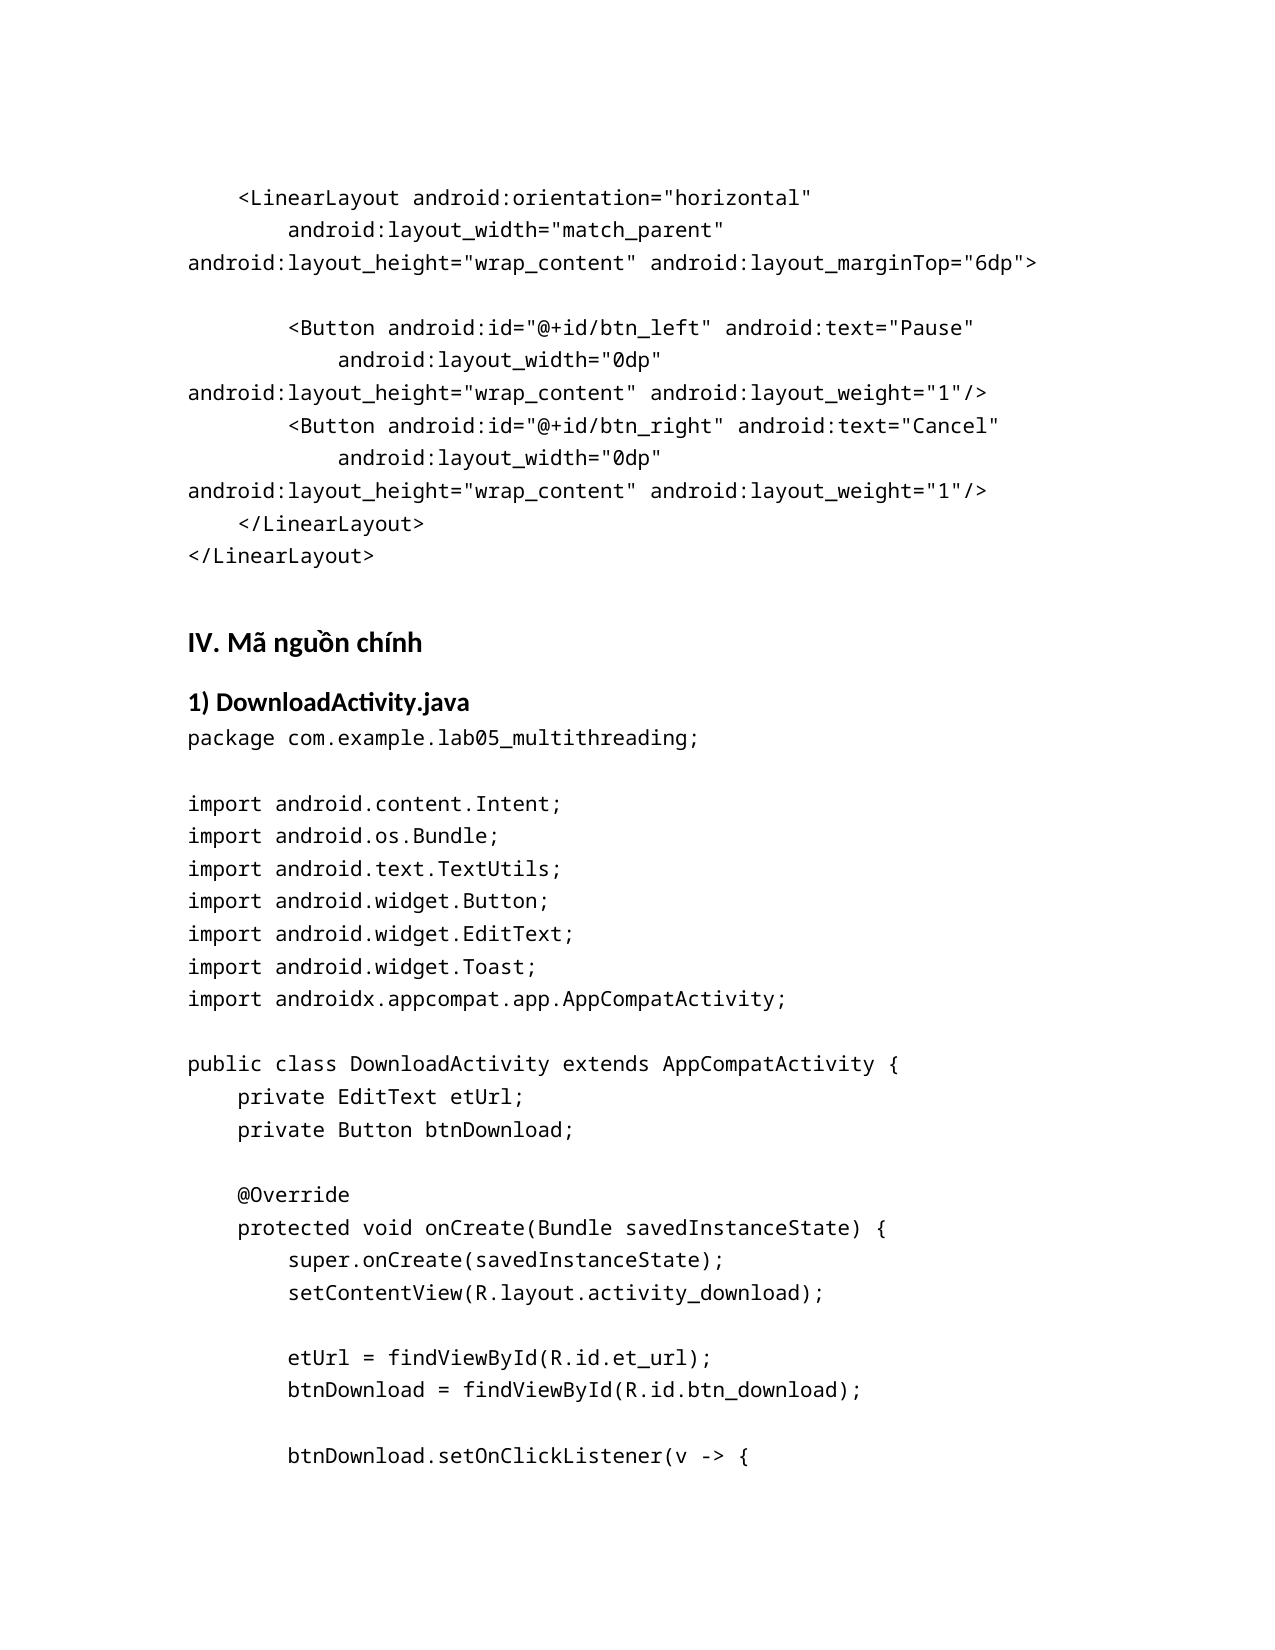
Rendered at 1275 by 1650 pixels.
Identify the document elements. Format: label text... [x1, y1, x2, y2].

subtitle 1) DownloadActivity.java [187, 686, 1087, 719]
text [187, 150, 1087, 570]
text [187, 723, 1087, 1469]
subtitle IV. Mã nguồn chính [187, 624, 1087, 659]
